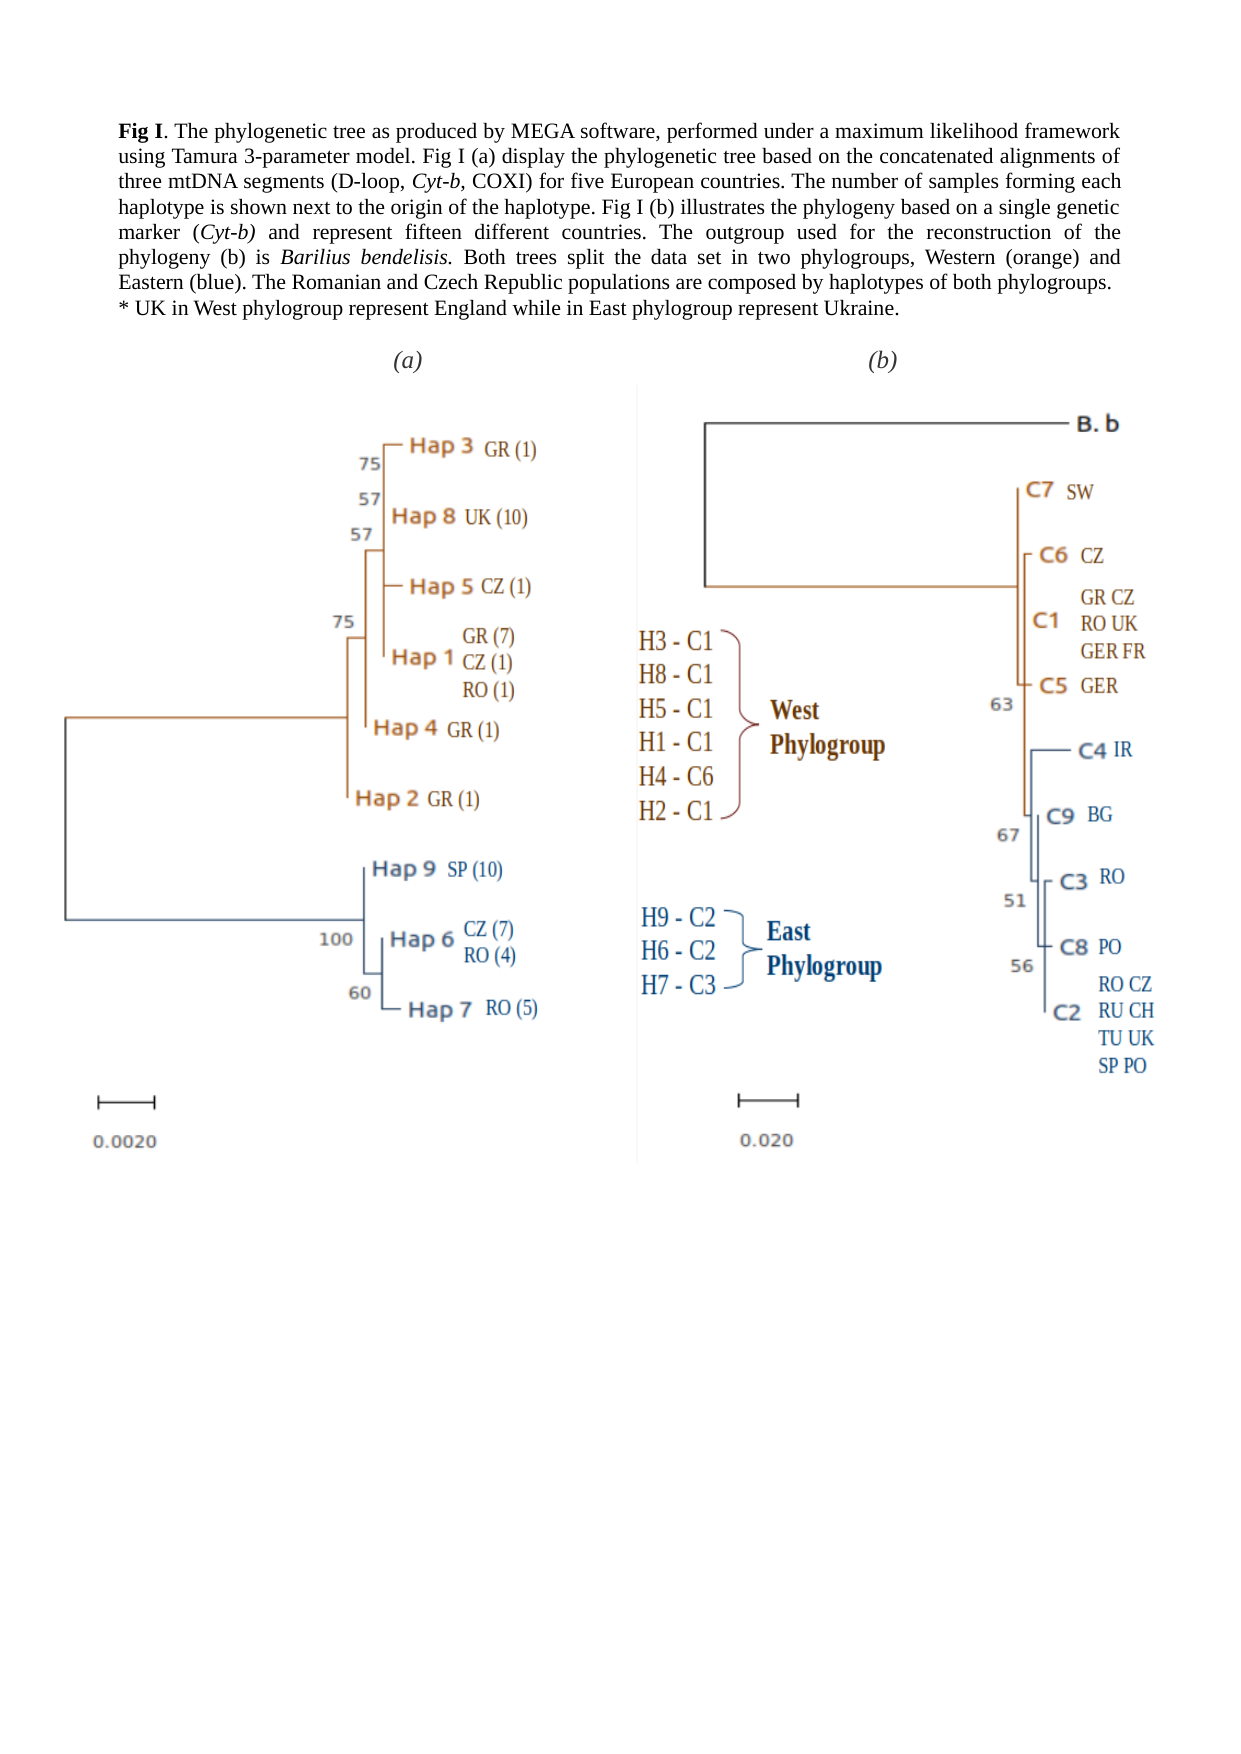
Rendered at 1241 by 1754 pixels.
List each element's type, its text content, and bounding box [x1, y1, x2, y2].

text Fig I. The phylogenetic tree as produced by MEGA software, performed under a maximum likelihood framework using Tamura 3-parameter model. Fig I (a) display the phylogenetic tree based on the concatenated alignments of three mtDNA segments (D-loop, Cyt-b, COXI) for five European countries. The number of samples forming each haplotype is shown next to the origin of the haplotype. Fig I (b) illustrates the phylogeny based on a single genetic marker (Cyt-b) and represent fifteen different countries. The outgroup used for the reconstruction of the phylogeny (b) is Barilius bendelisis. Both trees split the data set in two phylogroups, Western (orange) and Eastern (blue). The Romanian and Czech Republic populations are composed by haplotypes of both phylogroups. [118, 118, 1122, 294]
picture [49, 385, 1165, 1163]
text (a) (b) [118, 345, 1122, 374]
text * UK in West phylogroup represent England while in East phylogroup represent Ukraine. [118, 294, 1122, 320]
